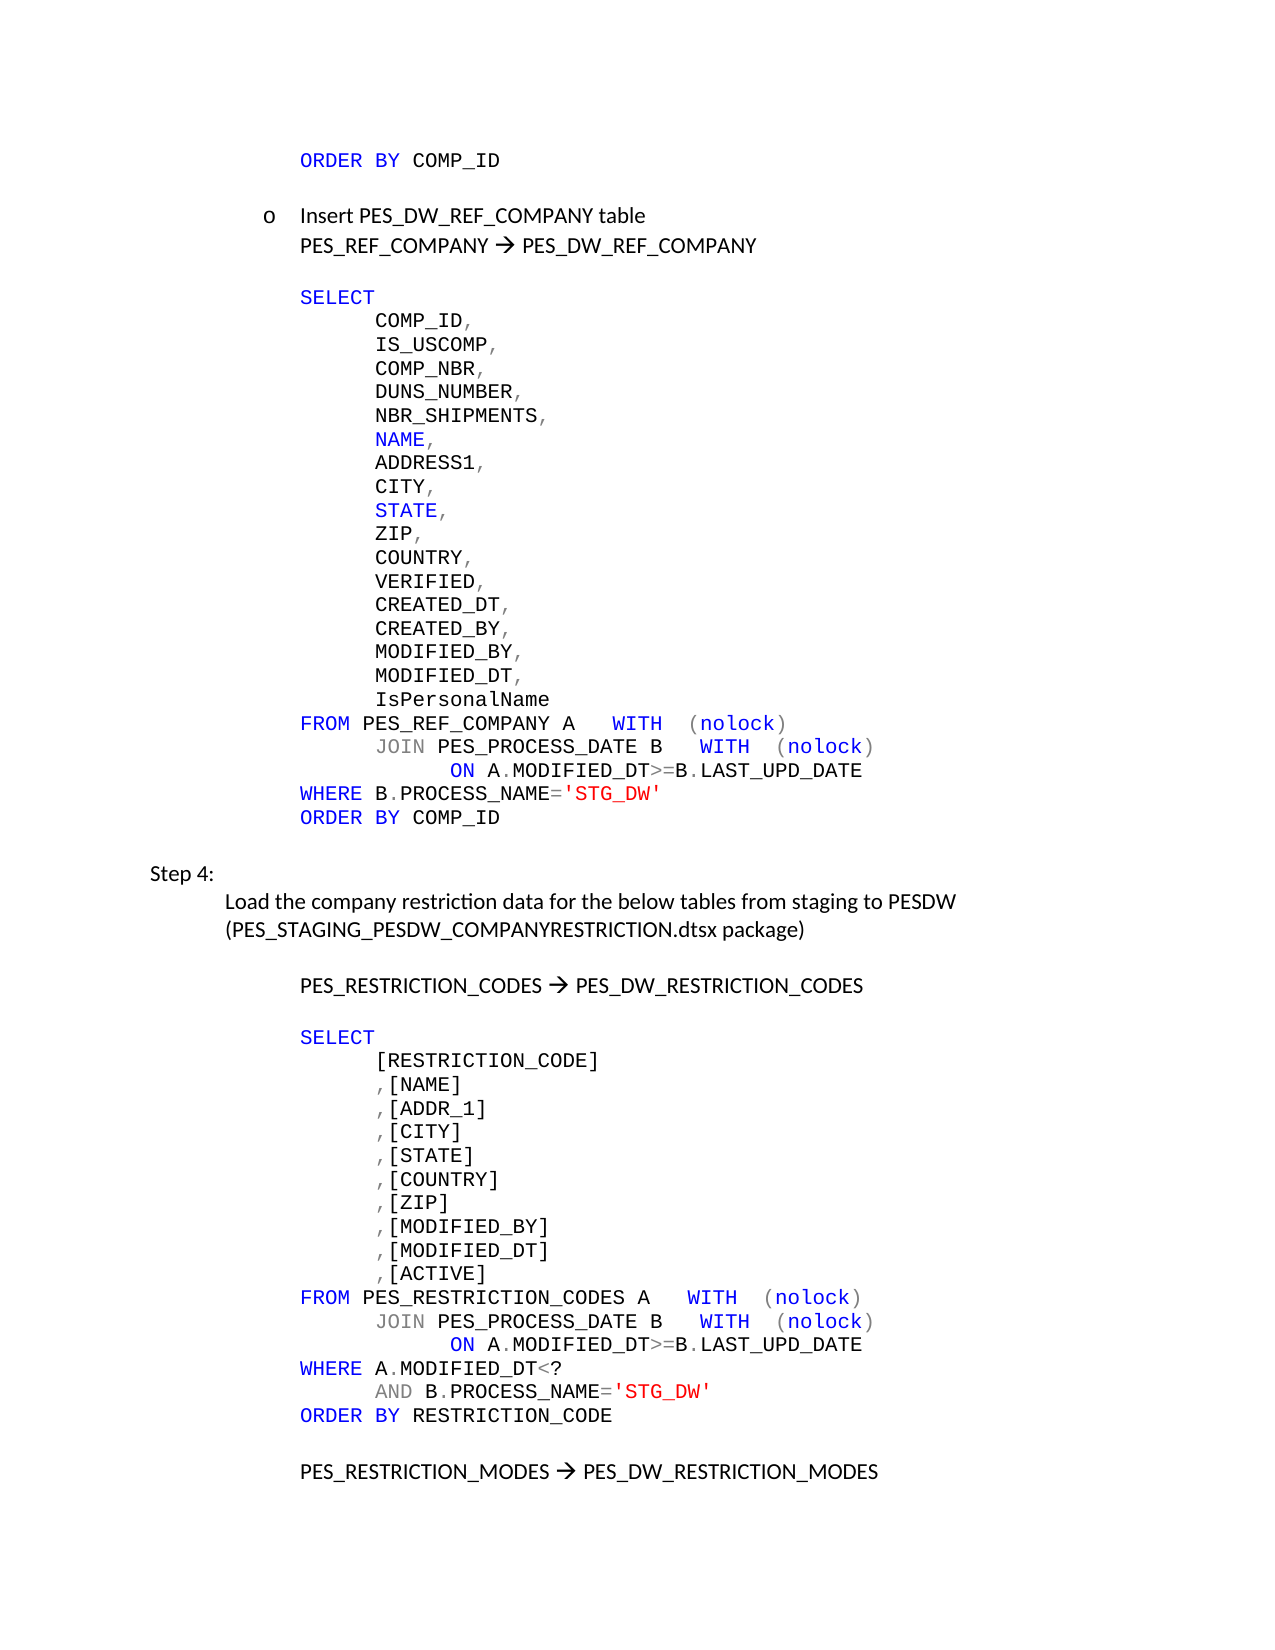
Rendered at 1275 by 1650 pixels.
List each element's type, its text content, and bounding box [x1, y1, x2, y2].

text ,[ACTIVE] [300, 1263, 1125, 1287]
text MODIFIED_DT, [300, 665, 1125, 689]
text JOIN PES_PROCESS_DATE B WITH (nolock) [300, 1311, 1125, 1334]
text [RESTRICTION_CODE] [300, 1051, 1125, 1074]
text WHERE B.PROCESS_NAME='STG_DW' [300, 783, 1125, 807]
text STATE, [300, 500, 1125, 523]
text ORDER BY COMP_ID [225, 150, 1125, 174]
text IsPersonalName [300, 689, 1125, 712]
text ,[ZIP] [300, 1192, 1125, 1216]
text ORDER BY RESTRICTION_CODE [225, 1405, 1125, 1429]
text Load the company restriction data for the below tables from staging to PESDW (PES_STAGING_PESDW_COMPANYRESTRICTION.dtsx package) PES_RESTRICTION_CODES PES_DW_RESTRICTION_CODES [225, 887, 1125, 999]
text AND B.PROCESS_NAME='STG_DW' [300, 1382, 1125, 1405]
text CREATED_BY, [300, 618, 1125, 642]
text JOIN PES_PROCESS_DATE B WITH (nolock) [300, 736, 1125, 760]
text IS_USCOMP, [300, 334, 1125, 358]
text PES_RESTRICTION_MODES PES_DW_RESTRICTION_MODES [225, 1457, 1125, 1485]
text FROM PES_RESTRICTION_CODES A WITH (nolock) [300, 1287, 1125, 1311]
text ADDRESS1, [300, 452, 1125, 476]
text ON A.MODIFIED_DT>=B.LAST_UPD_DATE [300, 760, 1125, 783]
list PES_REF_COMPANY PES_DW_REF_COMPANY [300, 231, 1125, 259]
text ,[STATE] [300, 1145, 1125, 1169]
text FROM PES_REF_COMPANY A WITH (nolock) [300, 712, 1125, 736]
text COMP_NBR, [300, 358, 1125, 381]
text MODIFIED_BY, [300, 642, 1125, 665]
list Insert PES_DW_REF_COMPANY table [262, 202, 1125, 231]
text ON A.MODIFIED_DT>=B.LAST_UPD_DATE [300, 1334, 1125, 1358]
text NAME, [300, 429, 1125, 452]
text ,[CITY] [300, 1121, 1125, 1145]
text DUNS_NUMBER, [300, 381, 1125, 405]
text WHERE A.MODIFIED_DT<? [300, 1358, 1125, 1382]
text Step 4: [150, 859, 1125, 887]
text ,[COUNTRY] [300, 1169, 1125, 1192]
text ,[ADDR_1] [300, 1098, 1125, 1121]
text ,[MODIFIED_DT] [300, 1240, 1125, 1263]
text NBR_SHIPMENTS, [300, 405, 1125, 429]
text SELECT [300, 1027, 1125, 1051]
text ORDER BY COMP_ID [225, 807, 1125, 831]
text ,[MODIFIED_BY] [300, 1216, 1125, 1240]
text VERIFIED, [300, 571, 1125, 594]
text ,[NAME] [300, 1074, 1125, 1098]
text SELECT [300, 287, 1125, 311]
text COUNTRY, [300, 547, 1125, 571]
text CITY, [300, 476, 1125, 500]
text COMP_ID, [300, 311, 1125, 334]
text ZIP, [300, 523, 1125, 547]
text CREATED_DT, [300, 594, 1125, 618]
